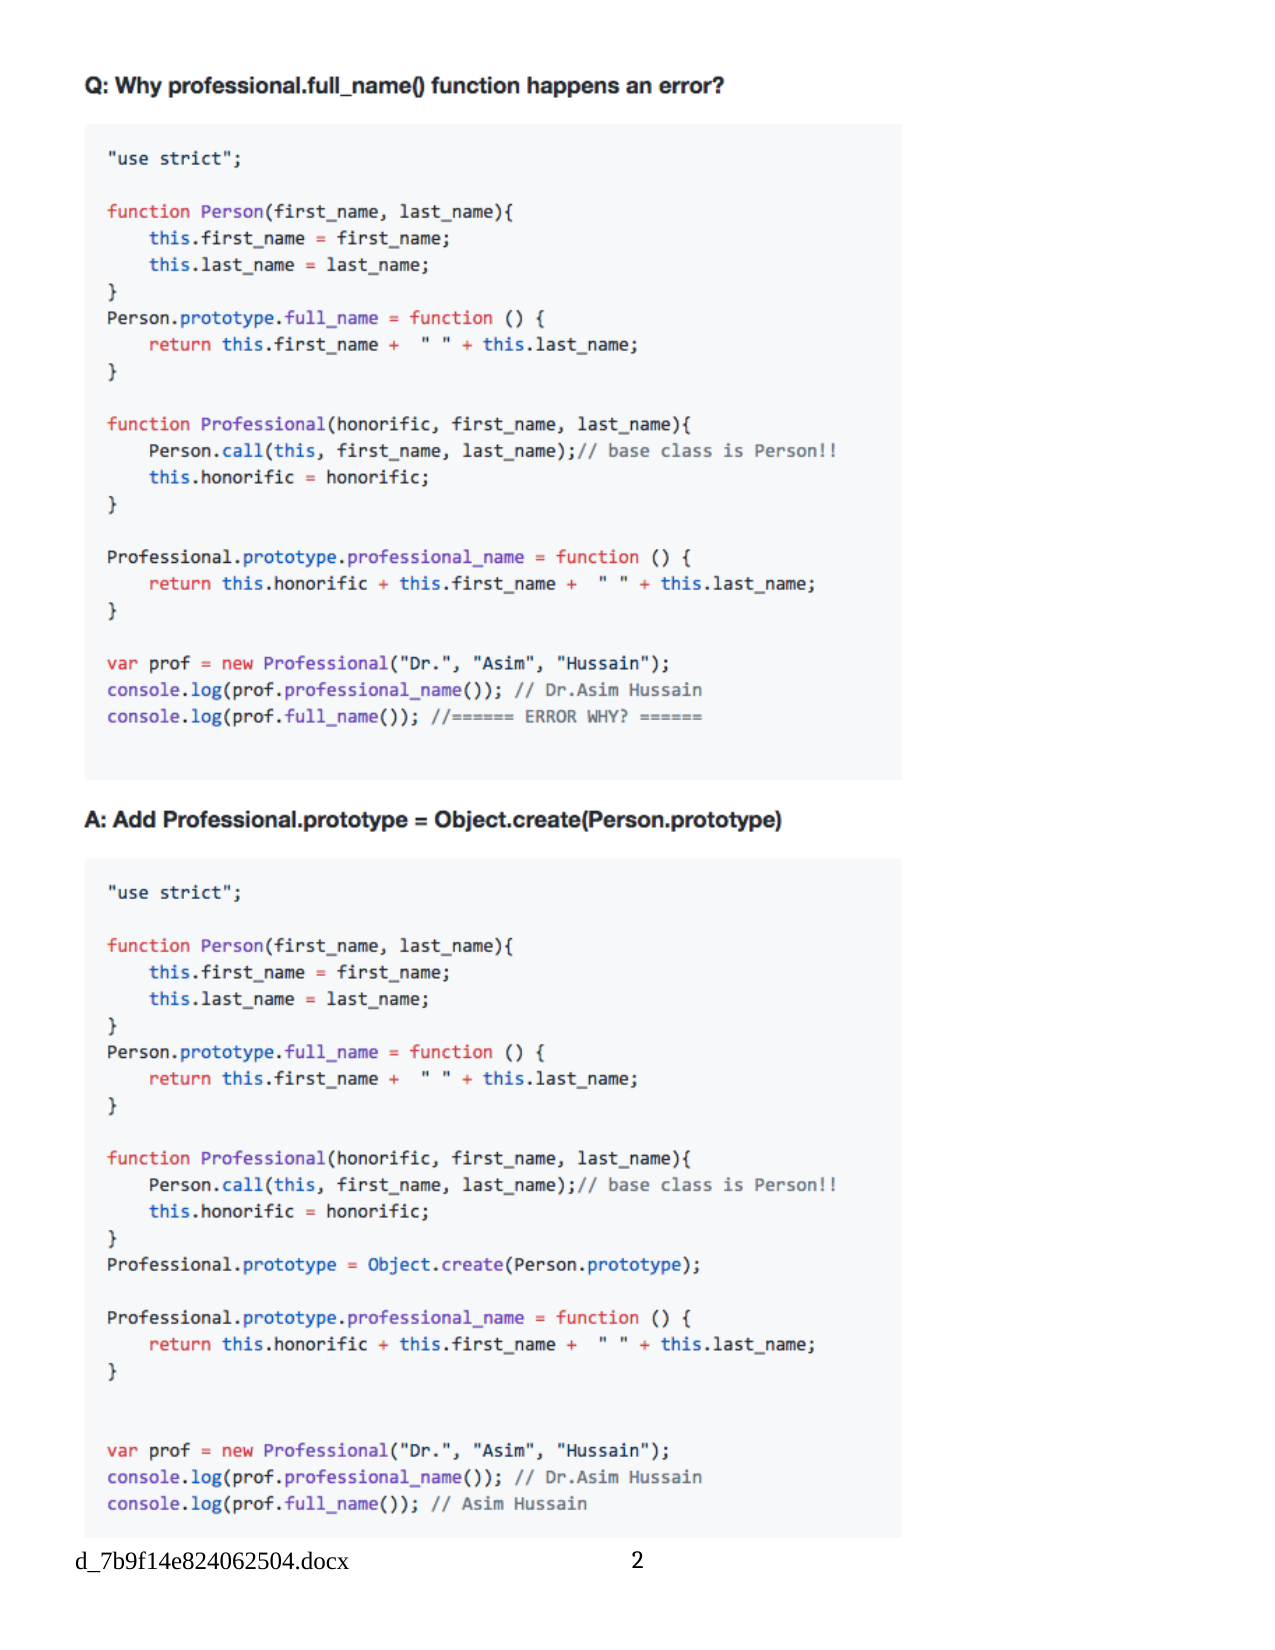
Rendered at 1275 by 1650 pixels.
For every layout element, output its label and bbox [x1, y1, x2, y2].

picture [75, 75, 902, 1538]
